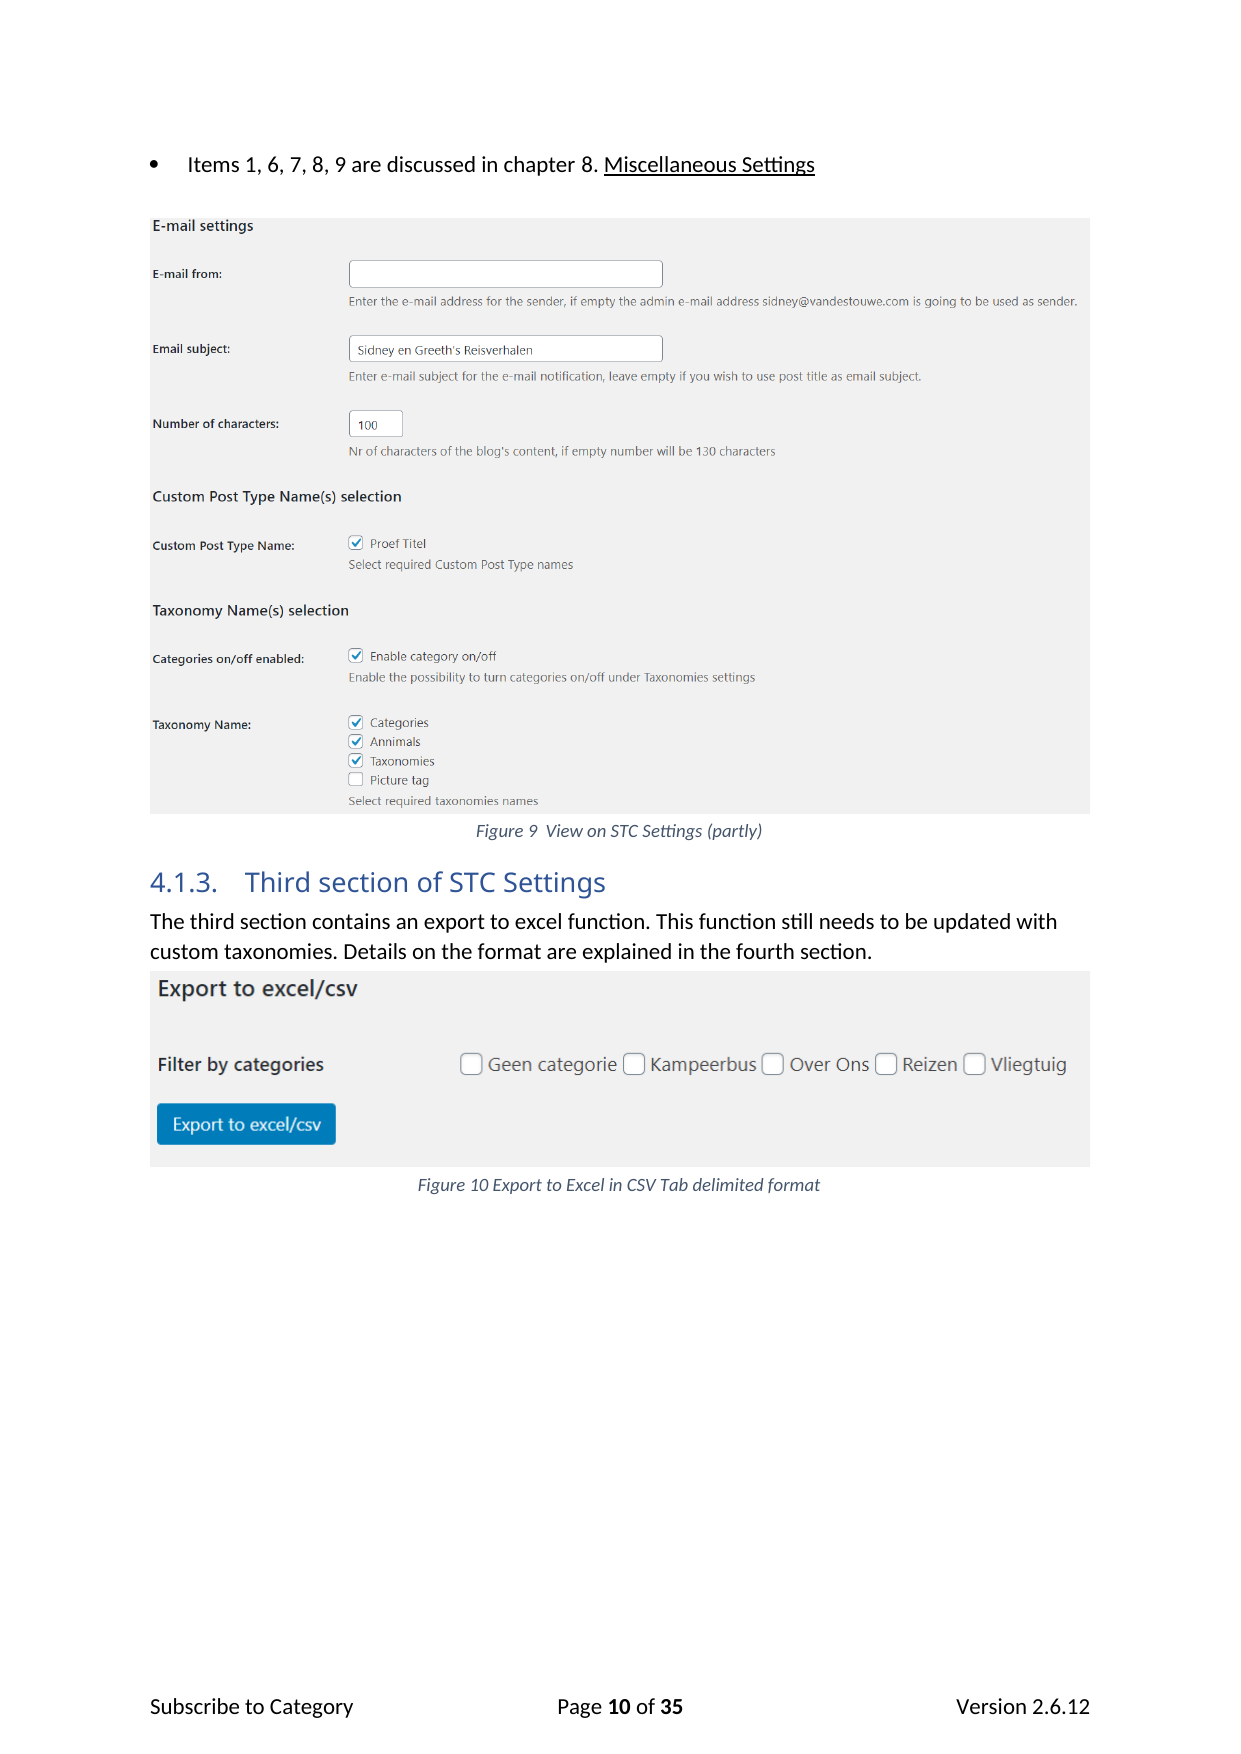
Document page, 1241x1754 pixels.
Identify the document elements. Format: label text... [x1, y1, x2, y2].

text Figure 9 View on STC Settings (partly) [150, 819, 1090, 842]
picture [150, 218, 1091, 814]
text The third section contains an export to excel function. This function still needs to be updated with custom taxonomies. Details on the format are explained in the fourth section. [150, 907, 1090, 966]
list Items 1, 6, 7, 8, 9 are discussed in chapter 8. Miscellaneous Settings [150, 150, 1090, 178]
subtitle Third section of STC Settings [150, 863, 1090, 900]
picture [150, 971, 1091, 1167]
text Figure 10 Export to Excel in CSV Tab delimited format [150, 1173, 1090, 1196]
